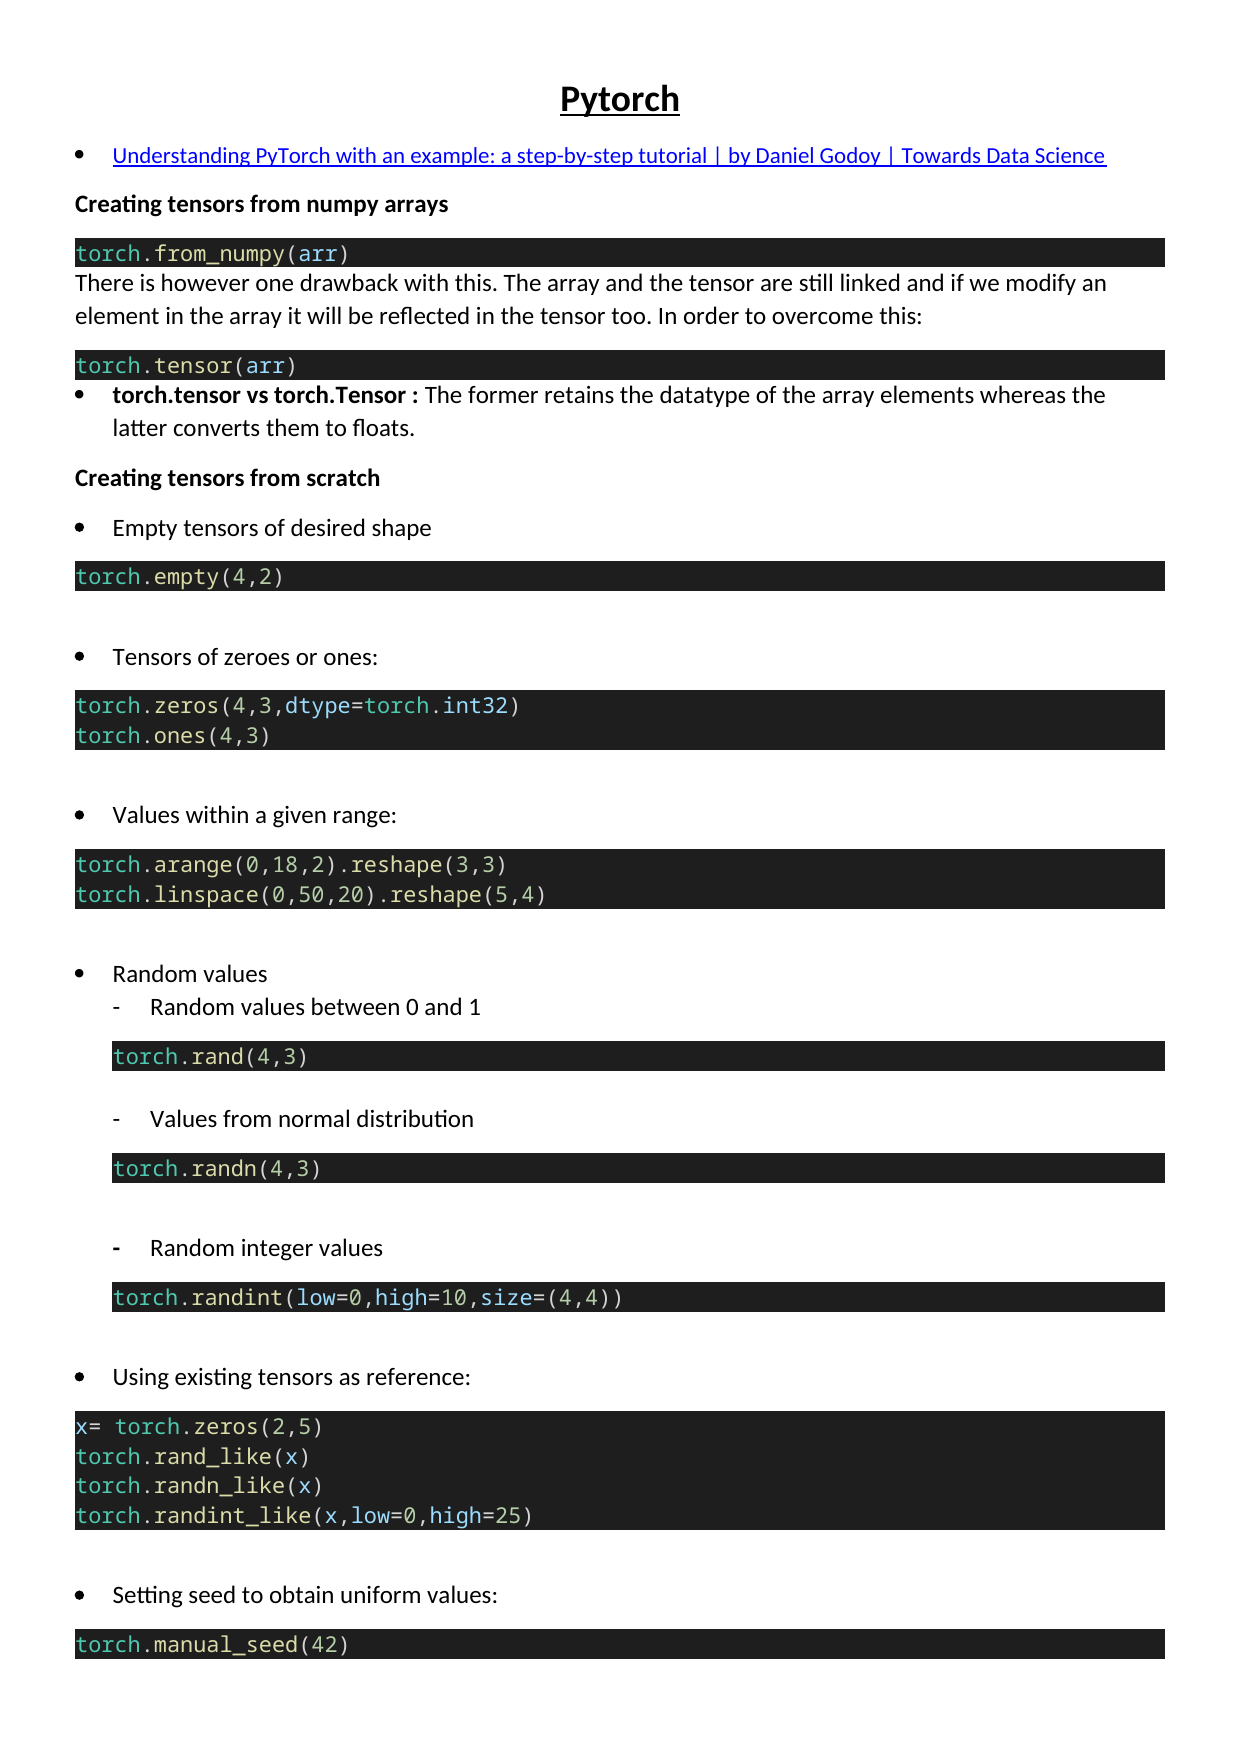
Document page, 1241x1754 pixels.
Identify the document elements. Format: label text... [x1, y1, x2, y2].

list Setting seed to obtain uniform values: [75, 1580, 1165, 1610]
text torch.randint_like(x,low=0,high=25) [75, 1500, 1165, 1530]
list Random values [75, 958, 1165, 989]
text torch.randint(low=0,high=10,size=(4,4)) [112, 1282, 1165, 1312]
text torch.manual_seed(42) [75, 1629, 1165, 1659]
text torch.empty(4,2) [75, 561, 1165, 591]
text x= torch.zeros(2,5) [75, 1411, 1165, 1441]
list Values from normal distribution [112, 1103, 1165, 1134]
text There is however one drawback with this. The array and the tensor are still linked and if we modify an element in the array it will be reflected in the tensor too. In order to overcome this: [75, 267, 1165, 331]
list Tensors of zeroes or ones: [75, 641, 1165, 671]
list Understanding PyTorch with an example: a step-by-step tutorial | by Daniel Godoy | Towards Data Science [75, 141, 1165, 169]
text Creating tensors from scratch [75, 462, 1165, 493]
text torch.tensor(arr) [75, 350, 1165, 380]
text torch.randn(4,3) [112, 1153, 1165, 1183]
text torch.linspace(0,50,20).reshape(5,4) [75, 879, 1165, 909]
list Random integer values [112, 1232, 1165, 1263]
list Random values between 0 and 1 [112, 991, 1165, 1022]
text torch.ones(4,3) [75, 720, 1165, 750]
text torch.rand(4,3) [112, 1041, 1165, 1071]
text torch.zeros(4,3,dtype=torch.int32) [75, 690, 1165, 720]
text torch.from_numpy(arr) [75, 238, 1165, 267]
text Pytorch [75, 75, 1165, 121]
list Using existing tensors as reference: [75, 1361, 1165, 1392]
list Values within a given range: [75, 799, 1165, 830]
text torch.rand_like(x) [75, 1441, 1165, 1471]
list torch.tensor vs torch.Tensor : The former retains the datatype of the array elements whereas the latter converts them to floats. [75, 380, 1165, 443]
list Empty tensors of desired shape [75, 512, 1165, 542]
text Creating tensors from numpy arrays [75, 188, 1165, 218]
text torch.randn_like(x) [75, 1471, 1165, 1500]
text torch.arange(0,18,2).reshape(3,3) [75, 849, 1165, 879]
